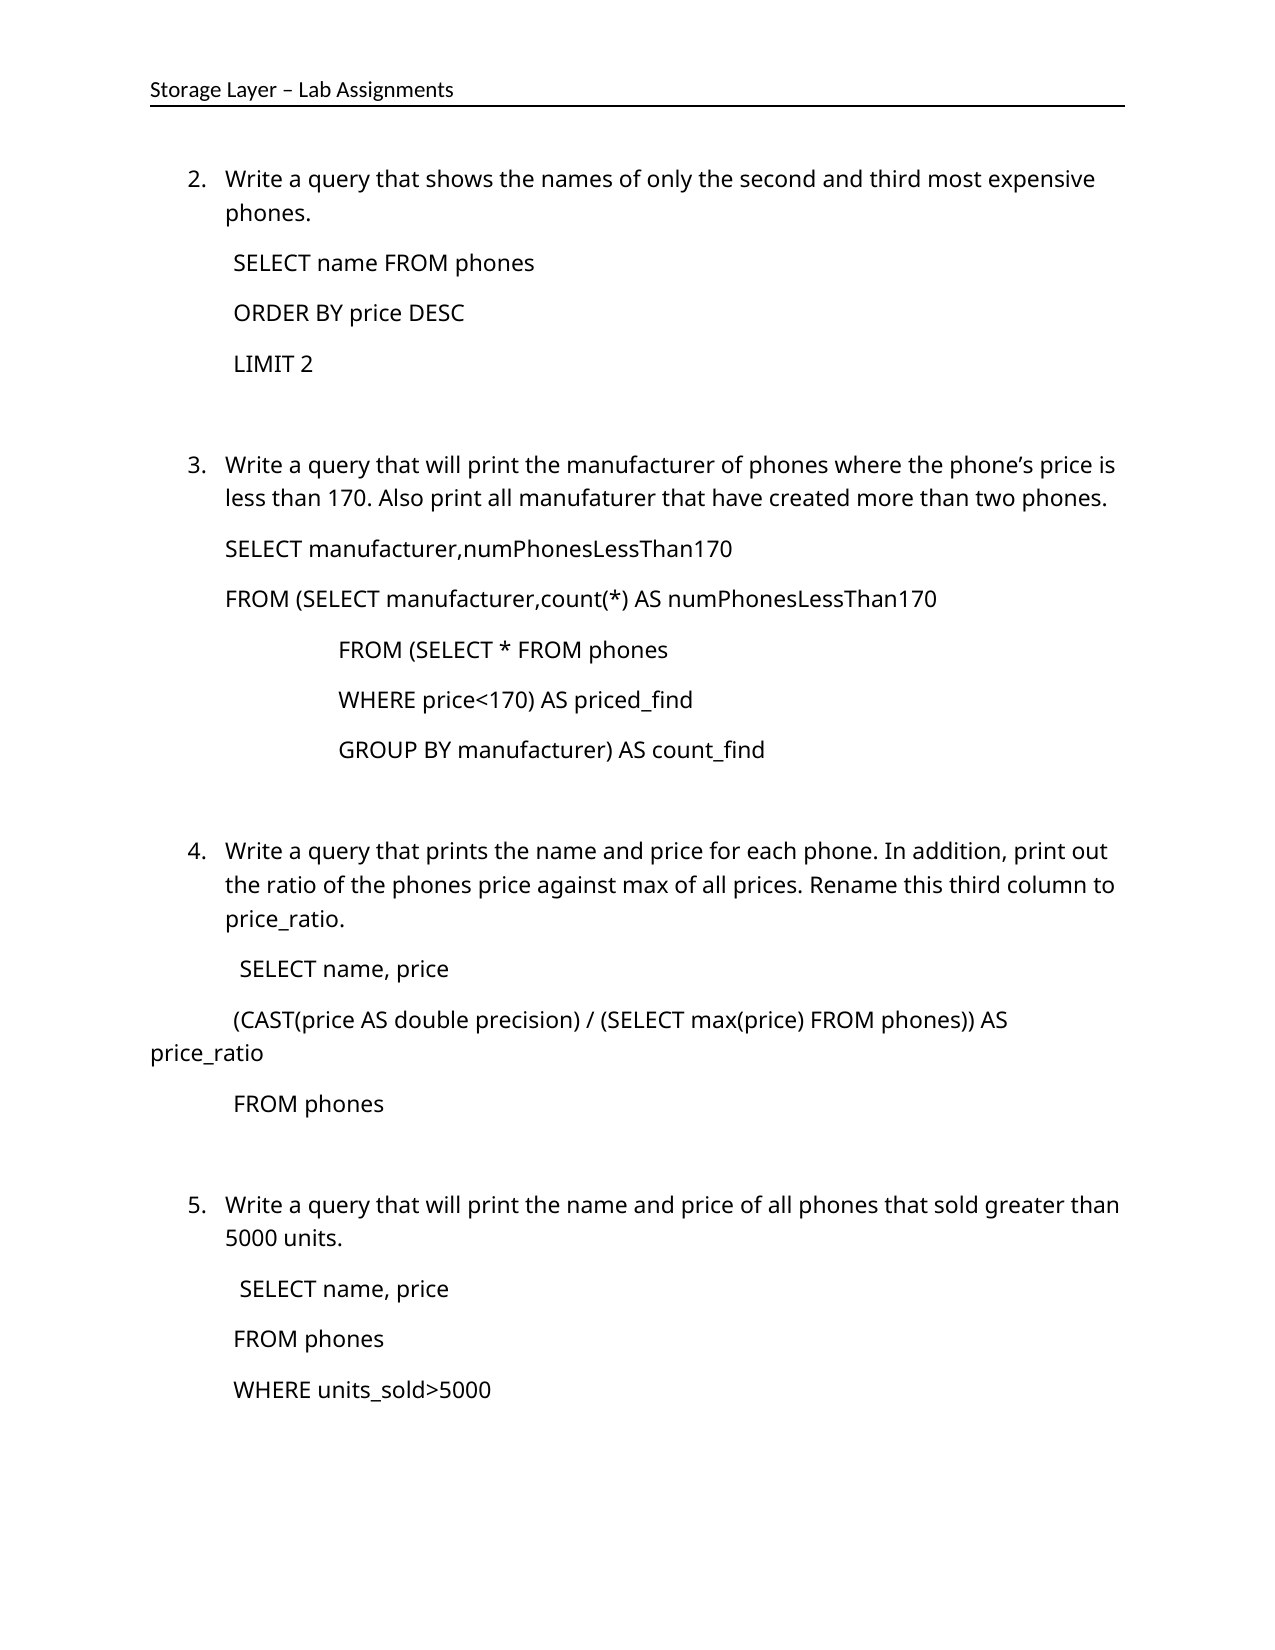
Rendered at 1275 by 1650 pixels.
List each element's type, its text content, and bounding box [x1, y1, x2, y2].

text WHERE price<170) AS priced_find [225, 684, 1125, 715]
text SELECT name FROM phones [150, 247, 1125, 278]
list Write a query that shows the names of only the second and third most expensive phones. [187, 163, 1125, 228]
text FROM phones [150, 1323, 1125, 1354]
text WHERE units_sold>5000 [150, 1373, 1125, 1405]
text SELECT name, price [150, 953, 1125, 984]
list Write a query that will print the name and price of all phones that sold greater than 5000 units. [187, 1188, 1125, 1253]
text SELECT name, price [150, 1273, 1125, 1304]
text FROM (SELECT manufacturer,count(*) AS numPhonesLessThan170 [225, 583, 1125, 614]
text ORDER BY price DESC [150, 297, 1125, 328]
text FROM (SELECT * FROM phones [225, 633, 1125, 665]
text (CAST(price AS double precision) / (SELECT max(price) FROM phones)) AS price_ratio [150, 1003, 1125, 1068]
text GROUP BY manufacturer) AS count_find [225, 734, 1125, 766]
text FROM phones [150, 1088, 1125, 1119]
text SELECT manufacturer,numPhonesLessThan170 [225, 533, 1125, 564]
text LIMIT 2 [150, 348, 1125, 379]
list Write a query that will print the manufacturer of phones where the phone’s price is less than 170. Also print all manufaturer that have created more than two phones. [187, 448, 1125, 513]
list Write a query that prints the name and price for each phone. In addition, print out the ratio of the phones price against max of all prices. Rename this third column to price_ratio. [187, 835, 1125, 934]
